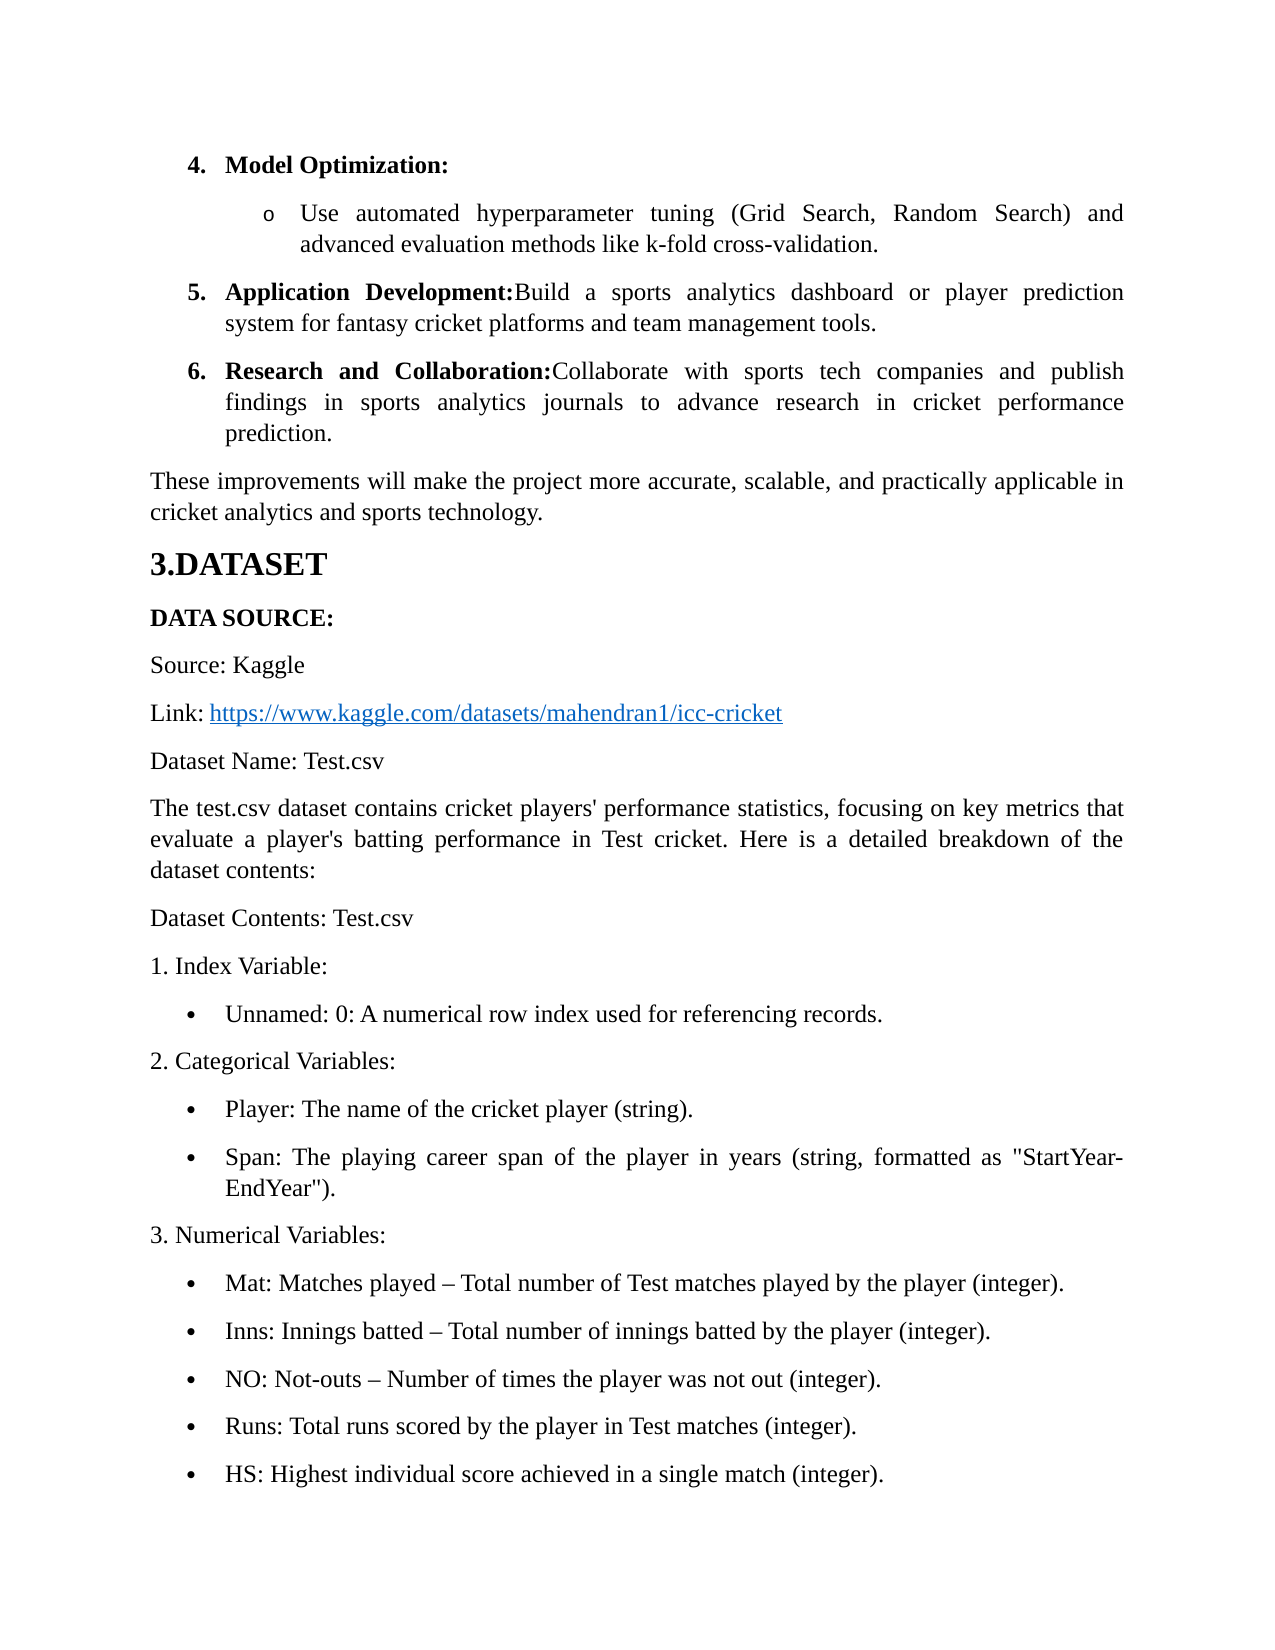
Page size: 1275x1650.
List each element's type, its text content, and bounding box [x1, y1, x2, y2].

list HS: Highest individual score achieved in a single match (integer). [187, 1459, 1125, 1488]
list Inns: Innings batted – Total number of innings batted by the player (integer). [187, 1316, 1125, 1345]
list Research and Collaboration:Collaborate with sports tech companies and publish findings in sports analytics journals to advance research in cricket performance prediction. [187, 356, 1125, 447]
text These improvements will make the project more accurate, scalable, and practically applicable in cricket analytics and sports technology. [150, 466, 1125, 526]
list Application Development:Build a sports analytics dashboard or player prediction system for fantasy cricket platforms and team management tools. [187, 277, 1125, 337]
list Mat: Matches played – Total number of Test matches played by the player (integer). [187, 1268, 1125, 1297]
list Runs: Total runs scored by the player in Test matches (integer). [187, 1411, 1125, 1440]
list Unnamed: 0: A numerical row index used for referencing records. [187, 999, 1125, 1027]
text The test.csv dataset contains cricket players' performance statistics, focusing on key metrics that evaluate a player's batting performance in Test cricket. Here is a detailed breakdown of the dataset contents: [150, 793, 1125, 884]
list Model Optimization: [187, 150, 1125, 179]
text Link: https://www.kaggle.com/datasets/mahendran1/icc-cricket [150, 698, 1125, 727]
list NO: Not-outs – Number of times the player was not out (integer). [187, 1364, 1125, 1392]
list Use automated hyperparameter tuning (Grid Search, Random Search) and advanced evaluation methods like k-fold cross-validation. [262, 198, 1125, 258]
list Player: The name of the cricket player (string). [187, 1094, 1125, 1123]
list Span: The playing career span of the player in years (string, formatted as "StartYear-EndYear"). [187, 1142, 1125, 1202]
text Dataset Name: Test.csv [150, 746, 1125, 774]
text DATA SOURCE: [150, 603, 1125, 631]
text Dataset Contents: Test.csv [150, 903, 1125, 932]
text 2. Categorical Variables: [150, 1046, 1125, 1075]
text 1. Index Variable: [150, 951, 1125, 980]
text 3.DATASET [150, 544, 1125, 583]
text 3. Numerical Variables: [150, 1221, 1125, 1249]
text Source: Kaggle [150, 650, 1125, 679]
